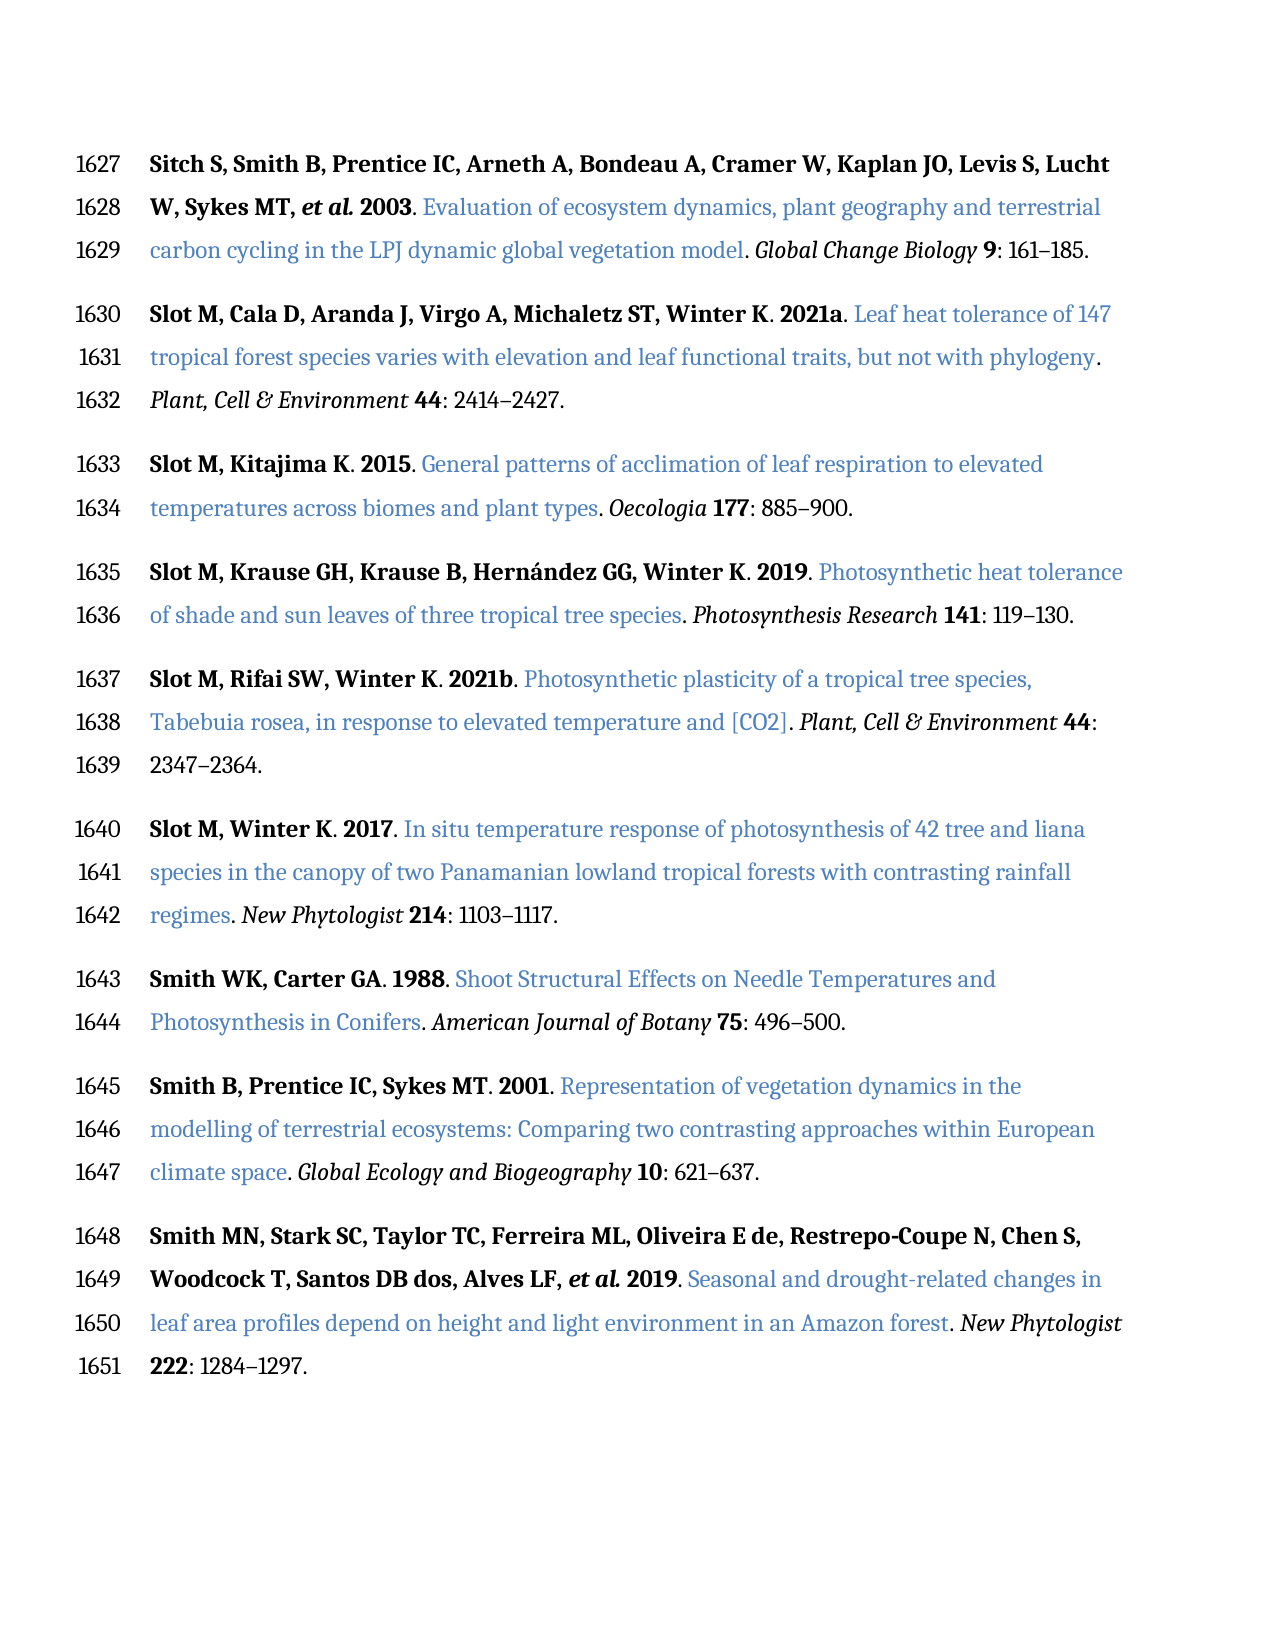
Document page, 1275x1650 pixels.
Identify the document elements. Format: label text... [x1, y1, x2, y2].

text Slot M, Cala D, Aranda J, Virgo A, Michaletz ST, Winter K. 2021a. Leaf heat tolerance of 147 tropical forest species varies with elevation and leaf functional traits, but not with phylogeny. Plant, Cell & Environment 44: 2414–2427. [150, 300, 1125, 415]
text Slot M, Winter K. 2017. In situ temperature response of photosynthesis of 42 tree and liana species in the canopy of two Panamanian lowland tropical forests with contrasting rainfall regimes. New Phytologist 214: 1103–1117. [150, 815, 1125, 930]
text Smith WK, Carter GA. 1988. Shoot Structural Effects on Needle Temperatures and Photosynthesis in Conifers. American Journal of Botany 75: 496–500. [150, 965, 1125, 1037]
text Slot M, Rifai SW, Winter K. 2021b. Photosynthetic plasticity of a tropical tree species, Tabebuia rosea, in response to elevated temperature and [CO2]. Plant, Cell & Environment 44: 2347–2364. [150, 664, 1125, 779]
text Slot M, Kitajima K. 2015. General patterns of acclimation of leaf respiration to elevated temperatures across biomes and plant types. Oecologia 177: 885–900. [150, 450, 1125, 522]
text Smith MN, Stark SC, Taylor TC, Ferreira ML, Oliveira E de, Restrepo‐Coupe N, Chen S, Woodcock T, Santos DB dos, Alves LF, et al. 2019. Seasonal and drought-related changes in leaf area profiles depend on height and light environment in an Amazon forest. New Phytologist 222: 1284–1297. [150, 1222, 1125, 1380]
text Smith B, Prentice IC, Sykes MT. 2001. Representation of vegetation dynamics in the modelling of terrestrial ecosystems: Comparing two contrasting approaches within European climate space. Global Ecology and Biogeography 10: 621–637. [150, 1072, 1125, 1187]
text Slot M, Krause GH, Krause B, Hernández GG, Winter K. 2019. Photosynthetic heat tolerance of shade and sun leaves of three tropical tree species. Photosynthesis Research 141: 119–130. [150, 557, 1125, 629]
text Sitch S, Smith B, Prentice IC, Arneth A, Bondeau A, Cramer W, Kaplan JO, Levis S, Lucht W, Sykes MT, et al. 2003. Evaluation of ecosystem dynamics, plant geography and terrestrial carbon cycling in the LPJ dynamic global vegetation model. Global Change Biology 9: 161–185. [150, 150, 1125, 265]
